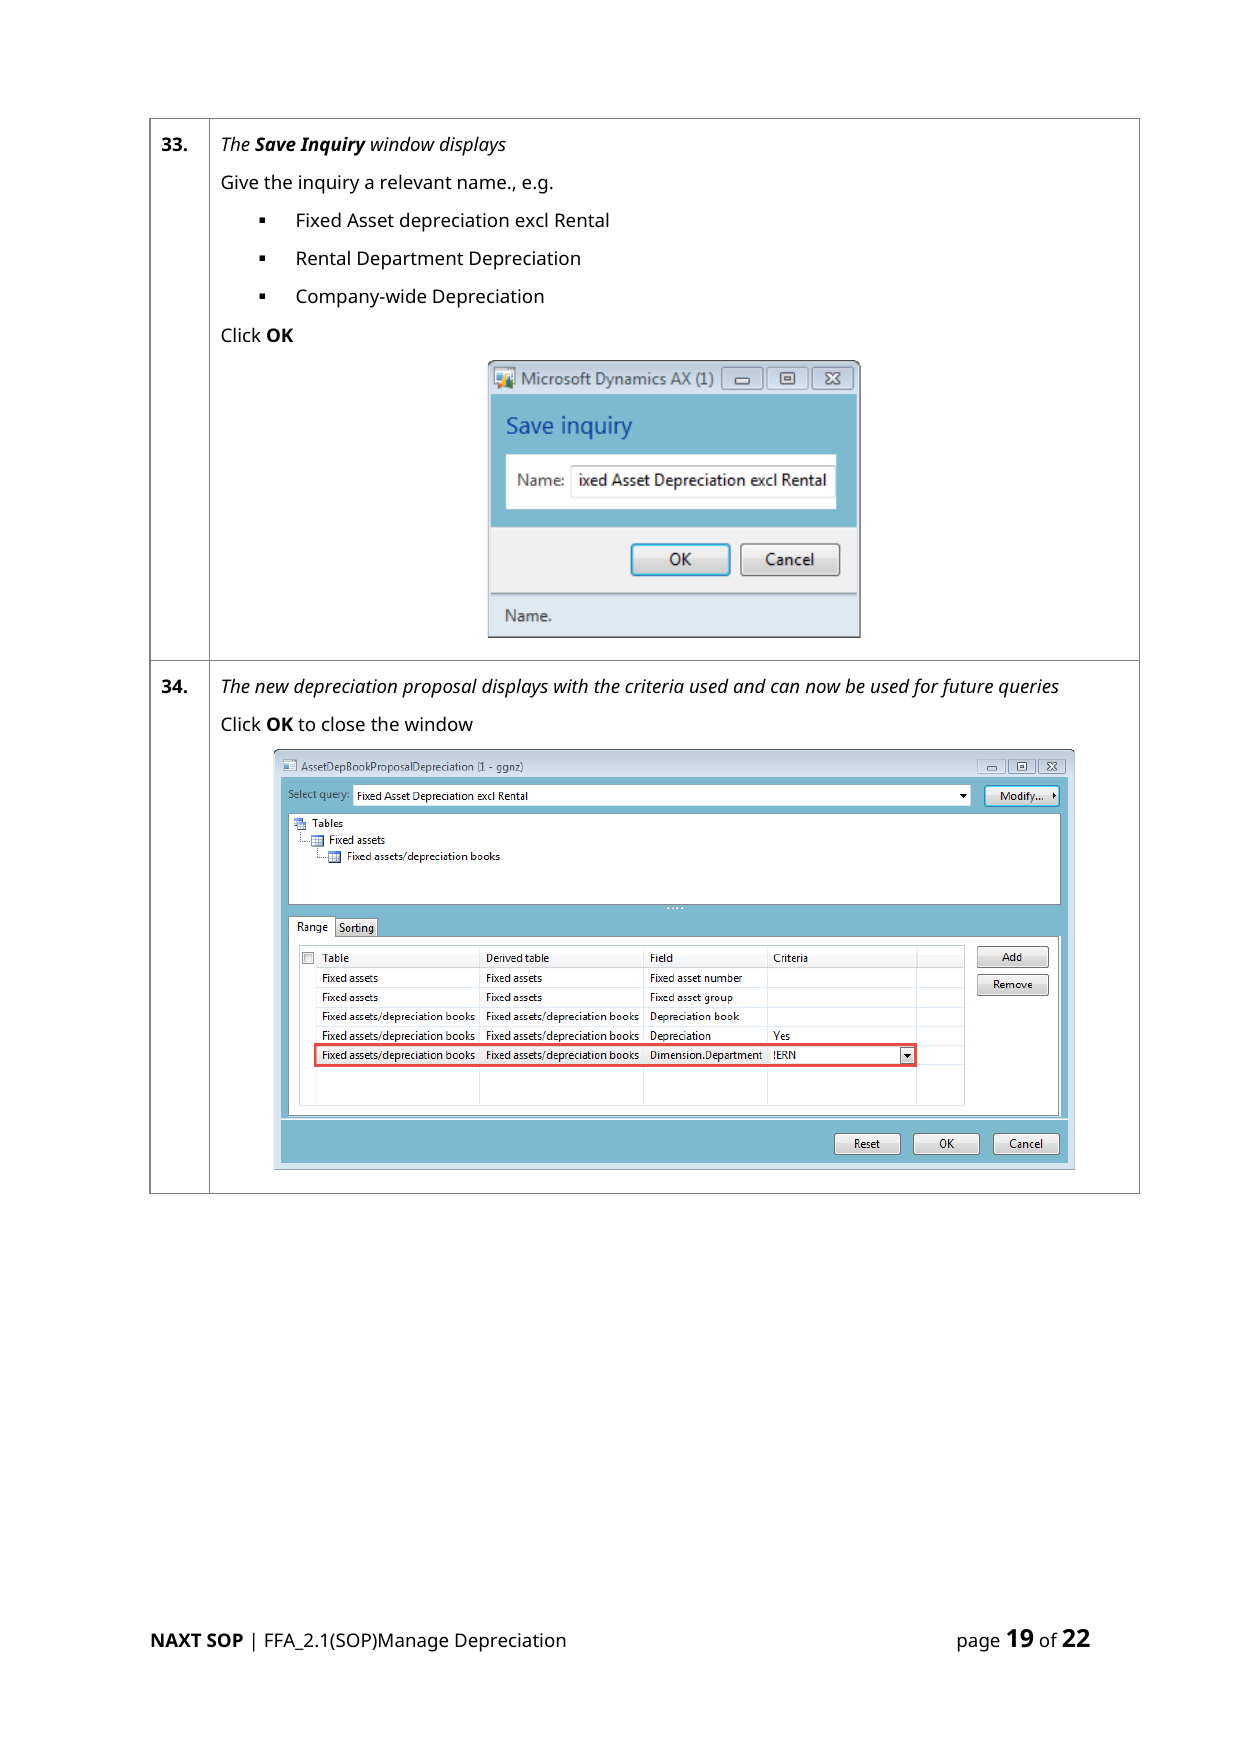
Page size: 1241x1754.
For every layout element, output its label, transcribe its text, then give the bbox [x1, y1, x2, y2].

table_header [151, 119, 209, 660]
table_cell [151, 661, 209, 1192]
picture [487, 360, 861, 638]
table_cell The new depreciation proposal displays with the criteria used and can now be used for future queries Click OK to close the window [210, 661, 1139, 1192]
table_header The Save Inquiry window displays Give the inquiry a relevant name., e.g. Fixed Asset depreciation excl Rental Rental Department Depreciation Company-wide Depreciation Click OK [210, 119, 1139, 660]
picture [273, 749, 1075, 1170]
